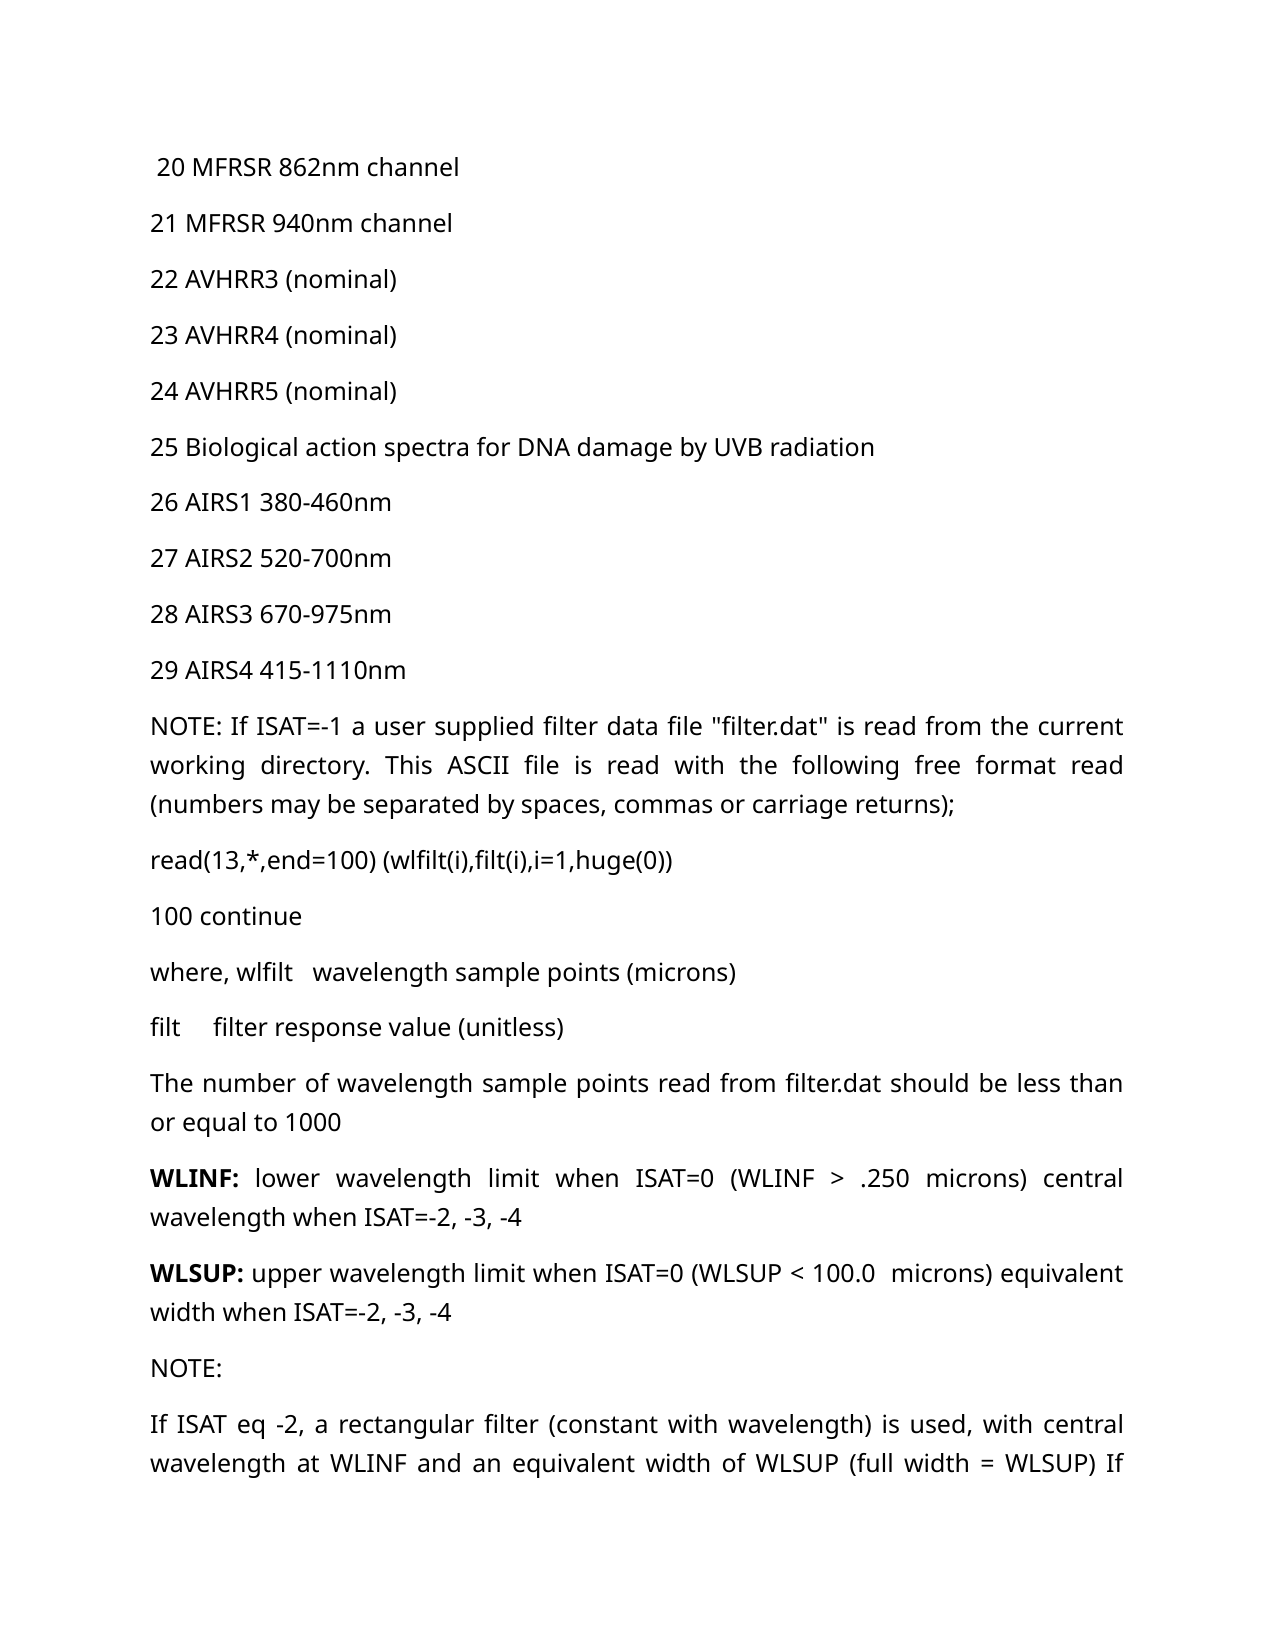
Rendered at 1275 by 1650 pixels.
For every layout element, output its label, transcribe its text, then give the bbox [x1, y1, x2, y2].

text 22 AVHRR3 (nominal) [150, 262, 1125, 296]
text 28 AIRS3 670-975nm [150, 597, 1125, 631]
text filt filter response value (unitless) [150, 1010, 1125, 1044]
text WLSUP: upper wavelength limit when ISAT=0 (WLSUP < 100.0 microns) equivalent width when ISAT=-2, -3, -4 [150, 1256, 1125, 1329]
text NOTE: If ISAT=-1 a user supplied filter data file "filter.dat" is read from the current working directory. This ASCII file is read with the following free format read (numbers may be separated by spaces, commas or carriage returns); [150, 708, 1125, 821]
text 26 AIRS1 380-460nm [150, 485, 1125, 519]
text where, wlfilt wavelength sample points (microns) [150, 954, 1125, 988]
text 20 MFRSR 862nm channel [150, 150, 1125, 184]
text 23 AVHRR4 (nominal) [150, 317, 1125, 352]
text 24 AVHRR5 (nominal) [150, 373, 1125, 407]
text WLINF: lower wavelength limit when ISAT=0 (WLINF > .250 microns) central wavelength when ISAT=-2, -3, -4 [150, 1161, 1125, 1234]
text 27 AIRS2 520-700nm [150, 541, 1125, 575]
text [150, 1407, 1125, 1480]
text read(13,*,end=100) (wlfilt(i),filt(i),i=1,huge(0)) [150, 842, 1125, 877]
text NOTE: [150, 1351, 1125, 1385]
text 29 AIRS4 415-1110nm [150, 652, 1125, 687]
text 21 MFRSR 940nm channel [150, 206, 1125, 240]
text 100 continue [150, 898, 1125, 932]
text 25 Biological action spectra for DNA damage by UVB radiation [150, 429, 1125, 463]
text The number of wavelength sample points read from filter.dat should be less than or equal to 1000 [150, 1066, 1125, 1139]
